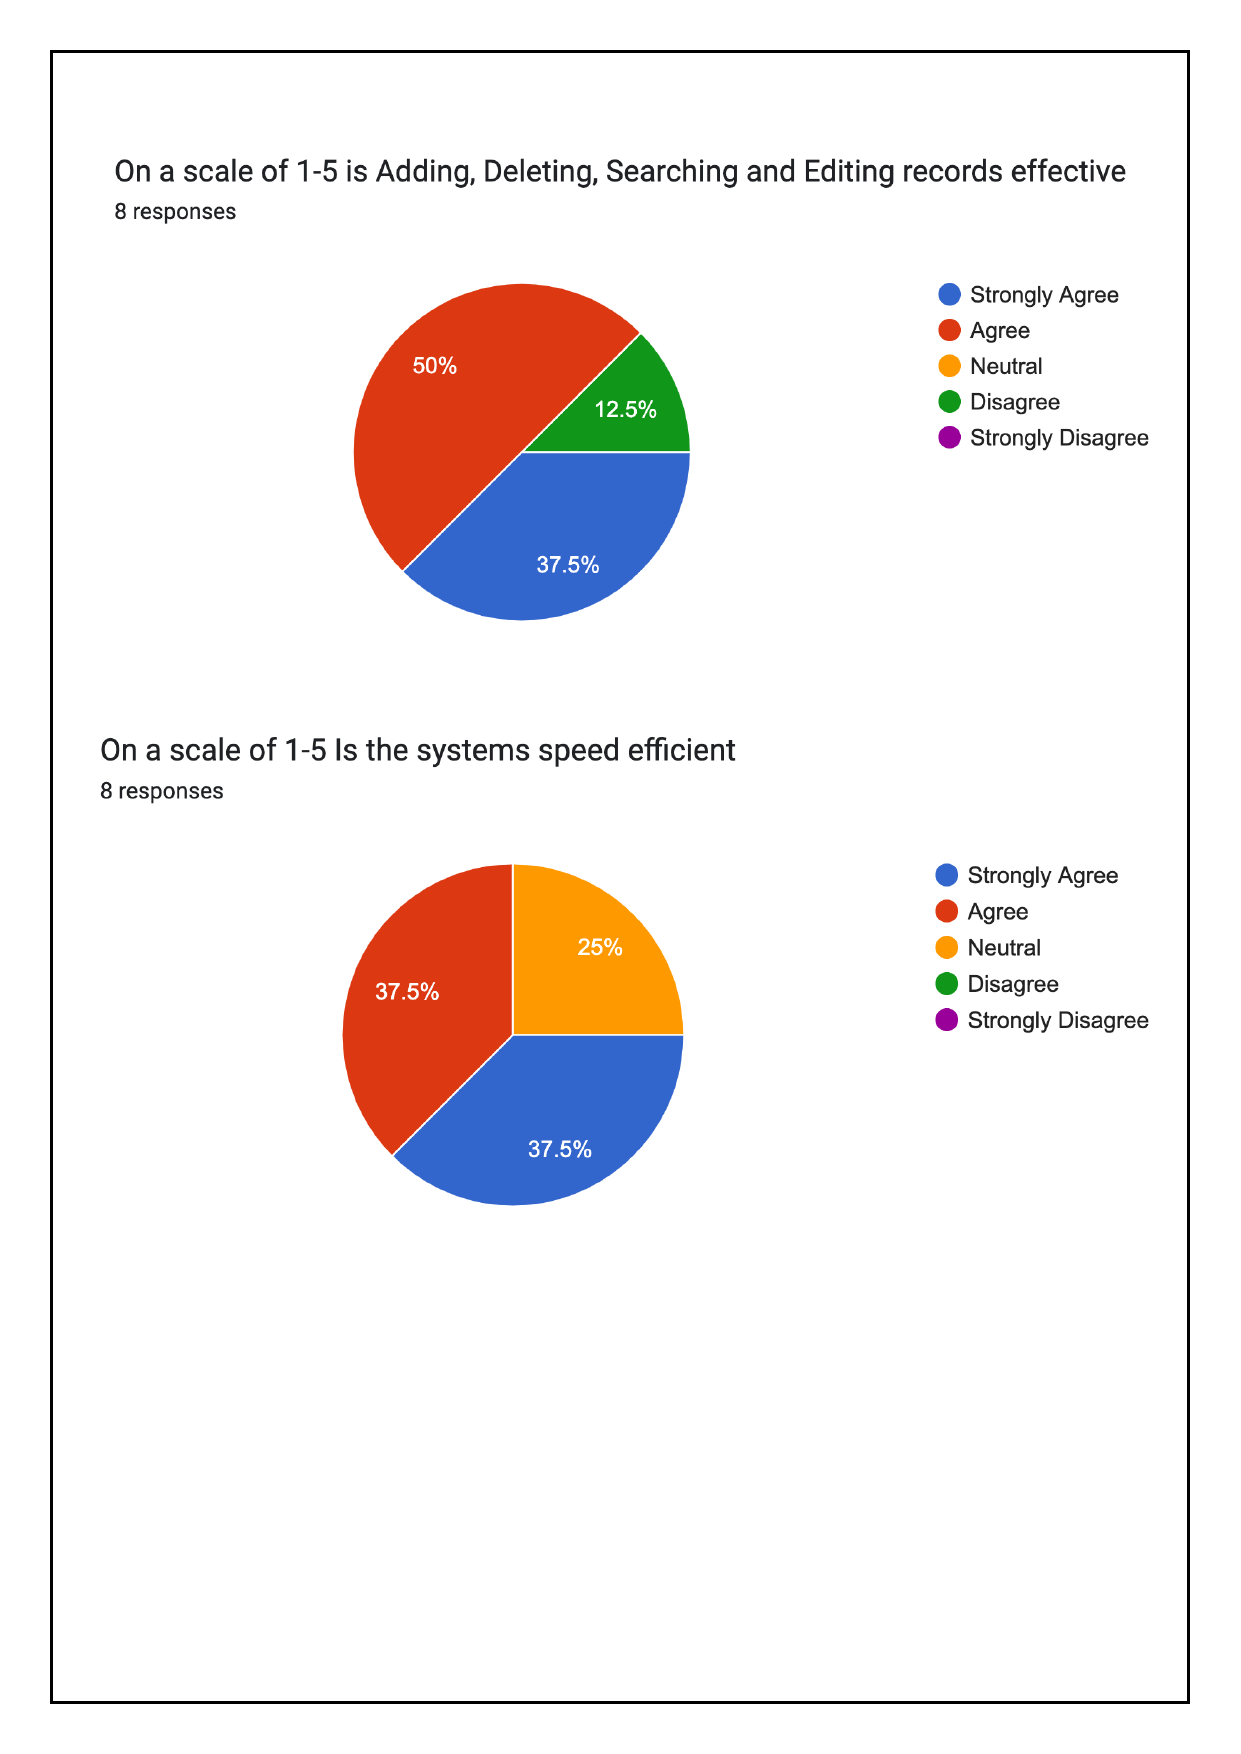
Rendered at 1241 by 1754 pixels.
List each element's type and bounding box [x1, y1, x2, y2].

picture [54, 106, 1169, 1271]
